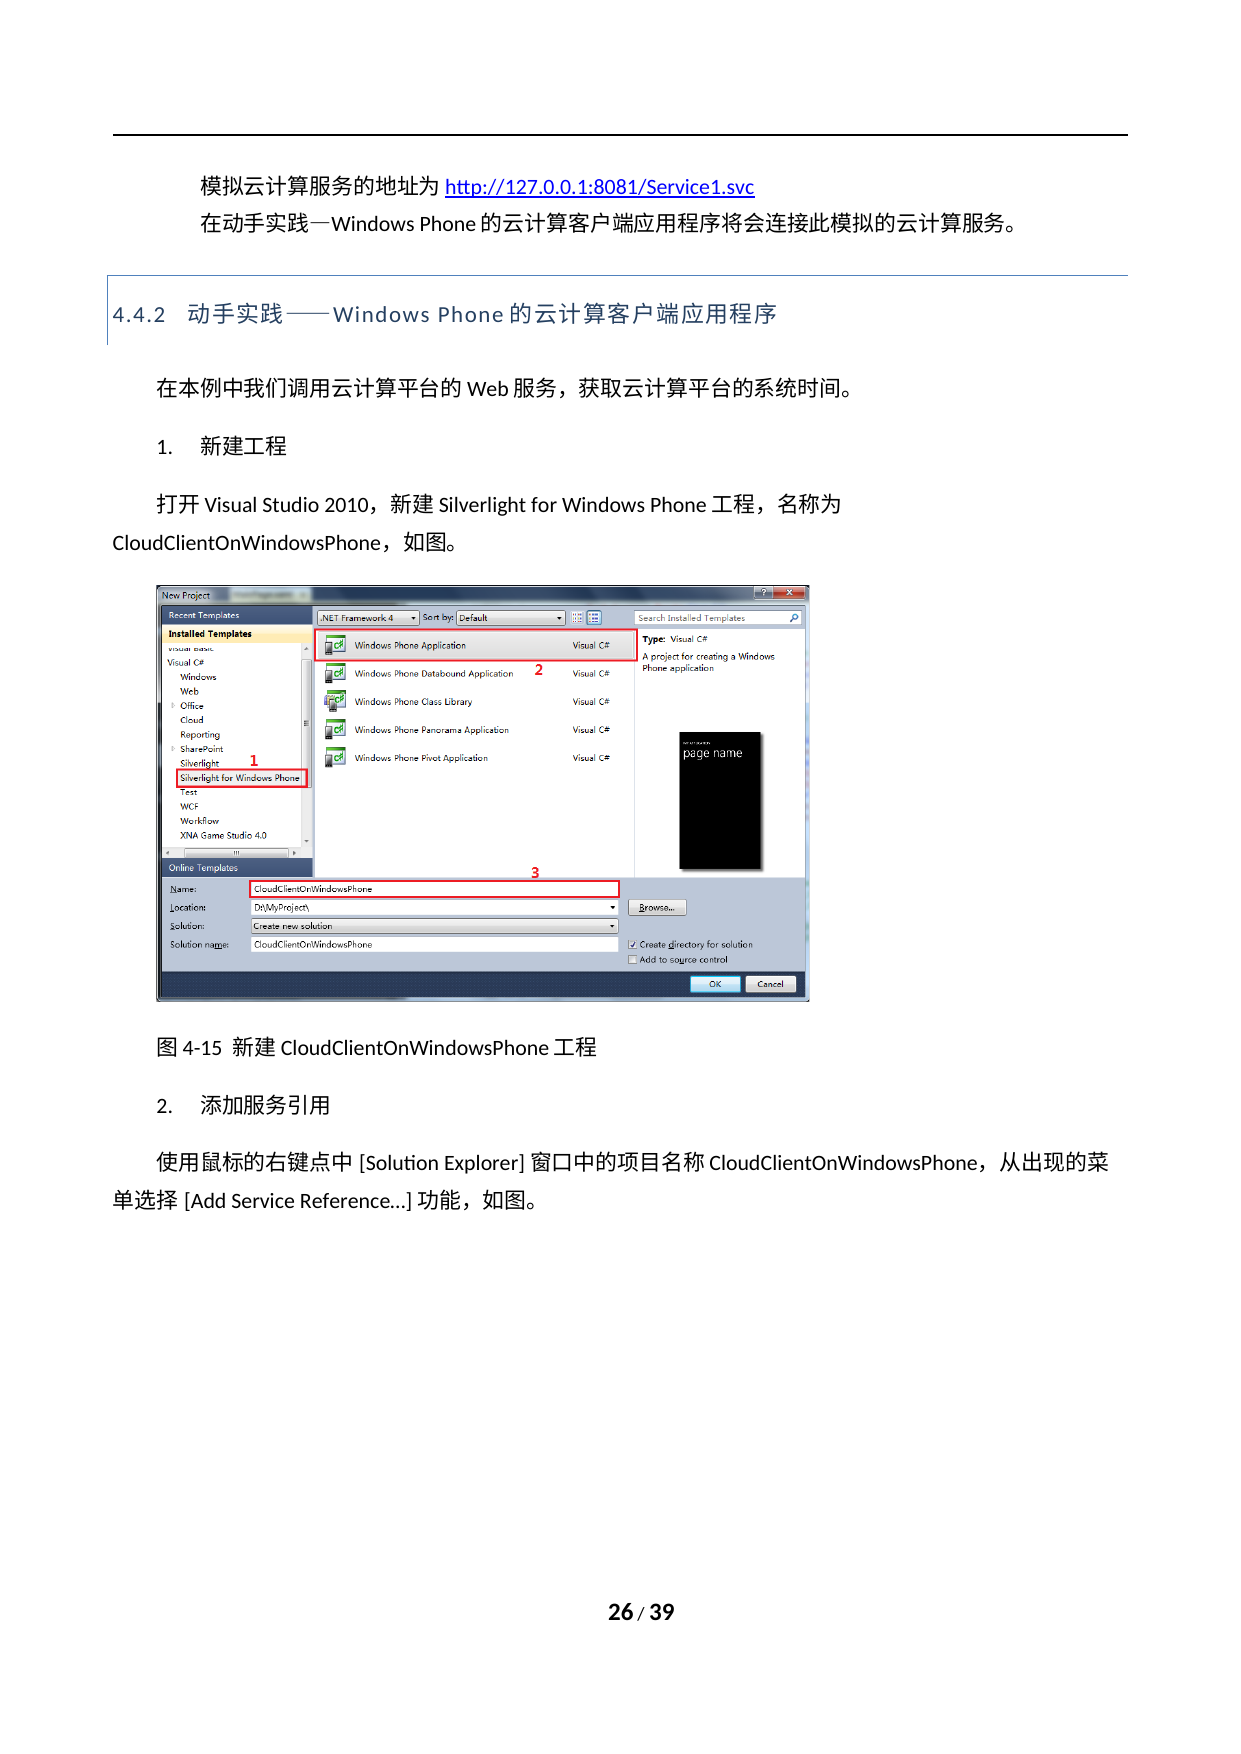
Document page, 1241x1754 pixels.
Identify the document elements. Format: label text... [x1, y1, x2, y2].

text 在本例中我们调用云计算平台的Web服务，获取云计算平台的系统时间。 [112, 371, 1128, 403]
text 图4-15 新建CloudClientOnWindowsPhone工程 [112, 1029, 1128, 1062]
list 新建工程 [156, 429, 1128, 461]
picture [156, 585, 810, 1002]
subtitle 动手实践——Windows Phone的云计算客户端应用程序 [108, 276, 1128, 345]
list 模拟云计算服务的地址为http://127.0.0.1:8081/Service1.svc [200, 169, 1128, 201]
text 打开Visual Studio 2010，新建Silverlight for Windows Phone工程，名称为CloudClientOnWindowsPhone，如图。 [112, 487, 1128, 557]
list 在动手实践—Windows Phone的云计算客户端应用程序将会连接此模拟的云计算服务。 [200, 206, 1128, 238]
text 使用鼠标的右键点中 [Solution Explorer] 窗口中的项目名称CloudClientOnWindowsPhone，从出现的菜单选择 [Add Service Reference…] 功能，如图。 [112, 1146, 1128, 1215]
list 添加服务引用 [156, 1088, 1128, 1120]
